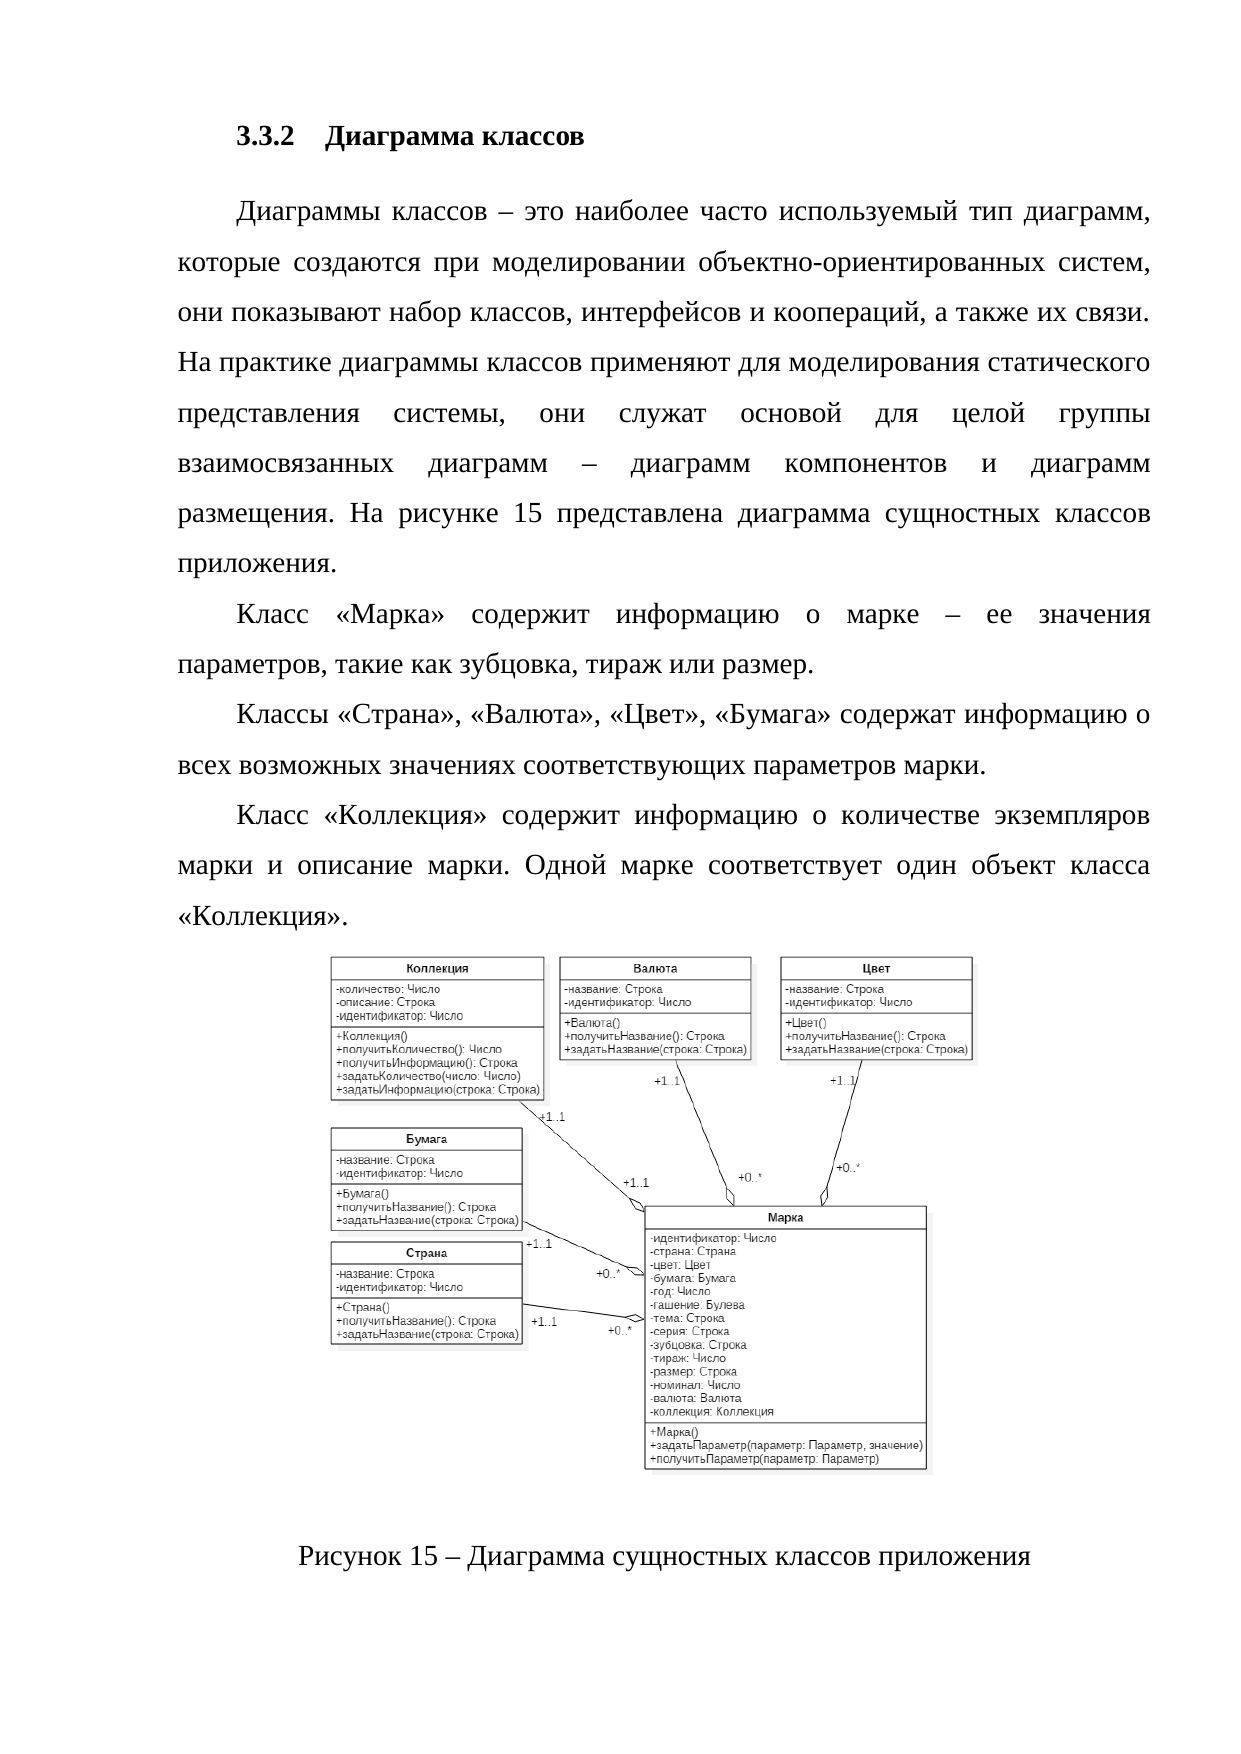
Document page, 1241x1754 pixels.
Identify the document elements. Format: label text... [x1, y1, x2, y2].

picture [322, 948, 1007, 1504]
text Классы «Страна», «Валюта», «Цвет», «Бумага» содержат информацию о всех возможных значениях соответствующих параметров марки. [177, 697, 1152, 780]
text Класс «Марка» содержит информацию о марке – ее значения параметров, такие как зубцовка, тираж или размер. [177, 596, 1152, 680]
text Класс «Коллекция» содержит информацию о количестве экземпляров марки и описание марки. Одной марке соответствует один объект класса «Коллекция». [177, 797, 1152, 931]
text Диаграммы классов – это наиболее часто используемый тип диаграмм, которые создаются при моделировании объектно-ориентированных систем, они показывают набор классов, интерфейсов и коопераций, а также их связи. На практике диаграммы классов применяют для моделирования статического представления системы, они служат основой для целой группы взаимосвязанных диаграмм – диаграмм компонентов и диаграмм размещения. На рисунке 15 представлена диаграмма сущностных классов приложения. [177, 193, 1152, 579]
subtitle Диаграмма классов [177, 118, 1152, 152]
text Рисунок 15 – Диаграмма сущностных классов приложения [177, 1538, 1152, 1572]
